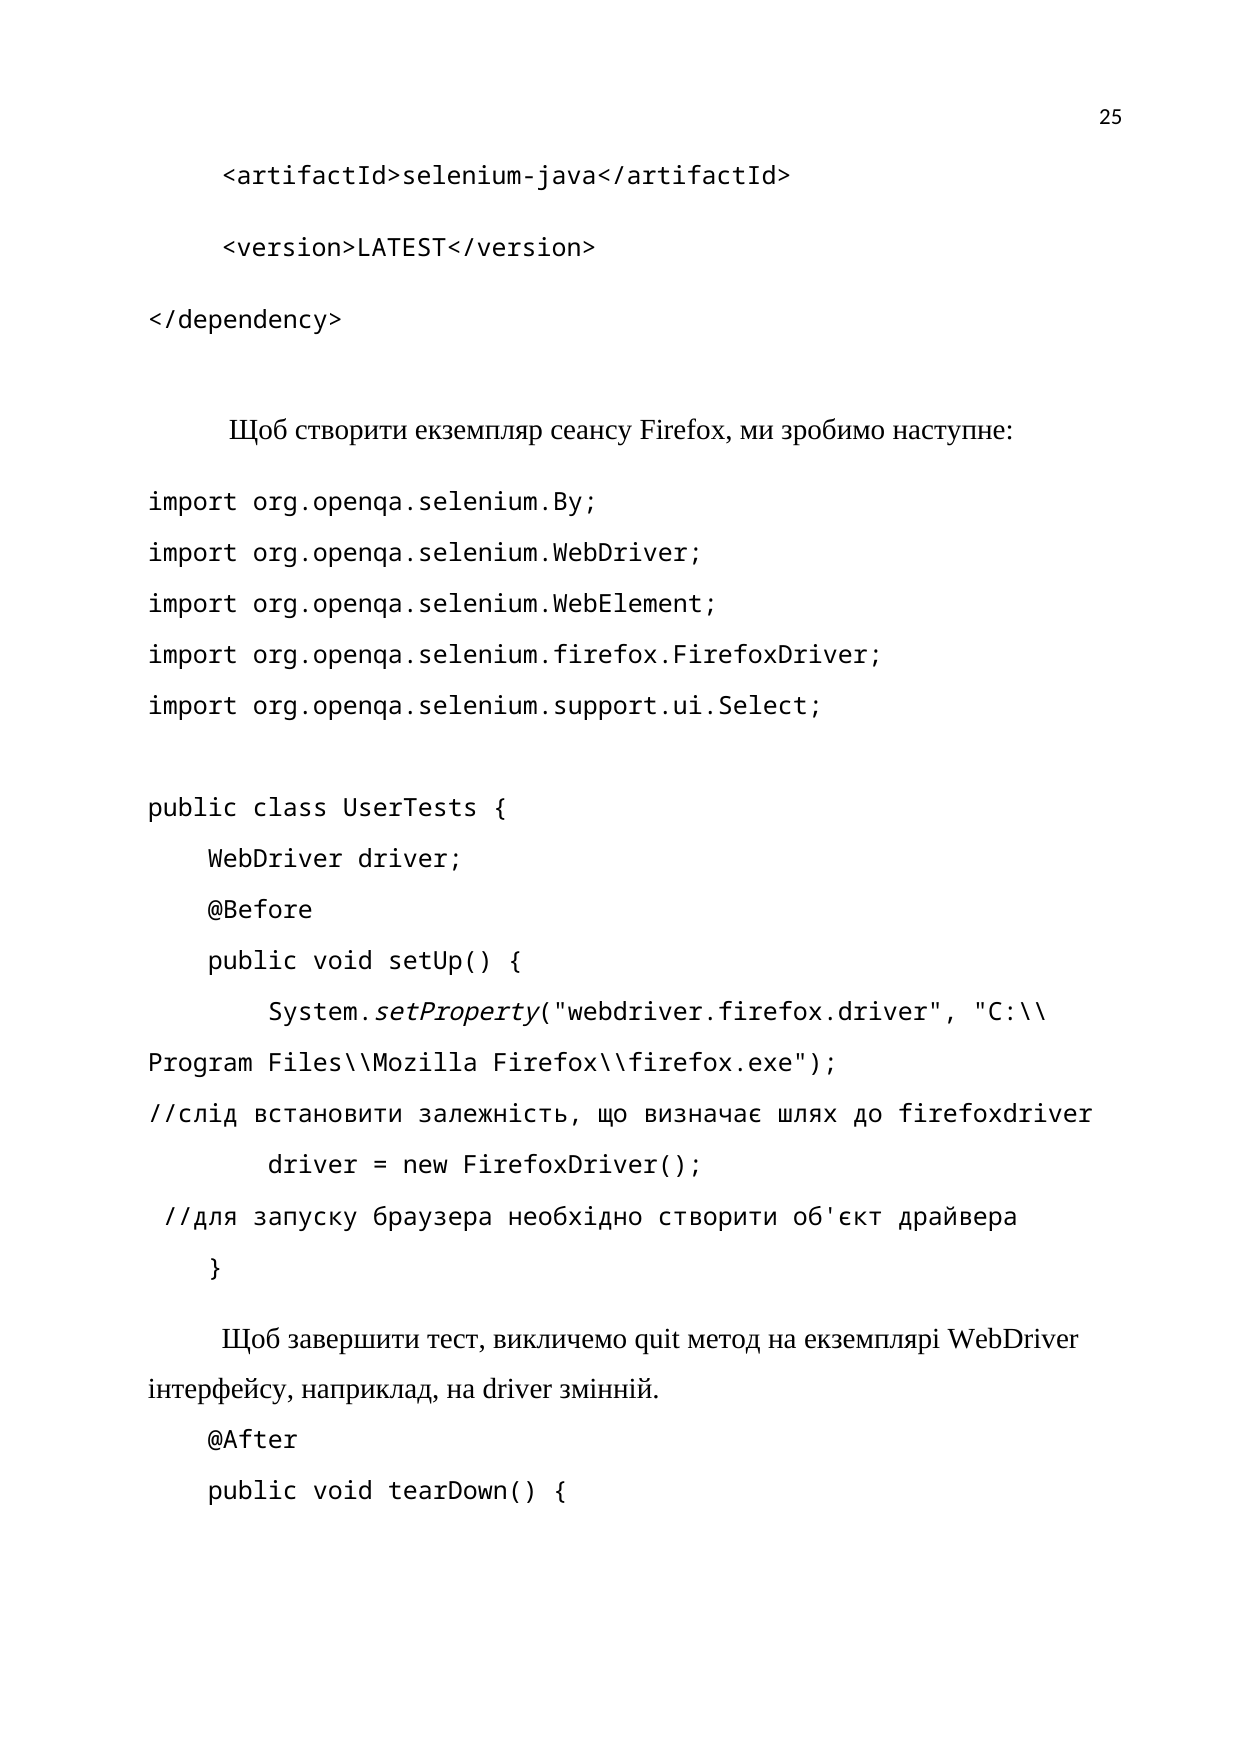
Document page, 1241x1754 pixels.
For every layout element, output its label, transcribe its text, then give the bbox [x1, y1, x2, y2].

text </dependency> [148, 302, 1122, 378]
text <artifactId>selenium-java</artifactId> [148, 158, 1122, 192]
text <version>LATEST</version> [148, 230, 1122, 264]
text import org.openqa.selenium.By; import org.openqa.selenium.WebDriver; import org.openqa.selenium.WebElement; import org.openqa.selenium.firefox.FirefoxDriver; import org.openqa.selenium.support.ui.Select; public class UserTests { WebDriver driver; @Before public void setUp() { System.setProperty("webdriver.firefox.driver", "C:\\Program Files\\Mozilla Firefox\\firefox.exe"); //слід встановити залежність, що визначає шлях до firefoxdriver driver = new FirefoxDriver(); //для запуску браузера необхідно створити об'єкт драйвера } [148, 484, 1122, 1283]
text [148, 1321, 1122, 1507]
text Щоб створити екземпляр сеансу Firefox, ми зробимо наступне: [148, 412, 1122, 446]
